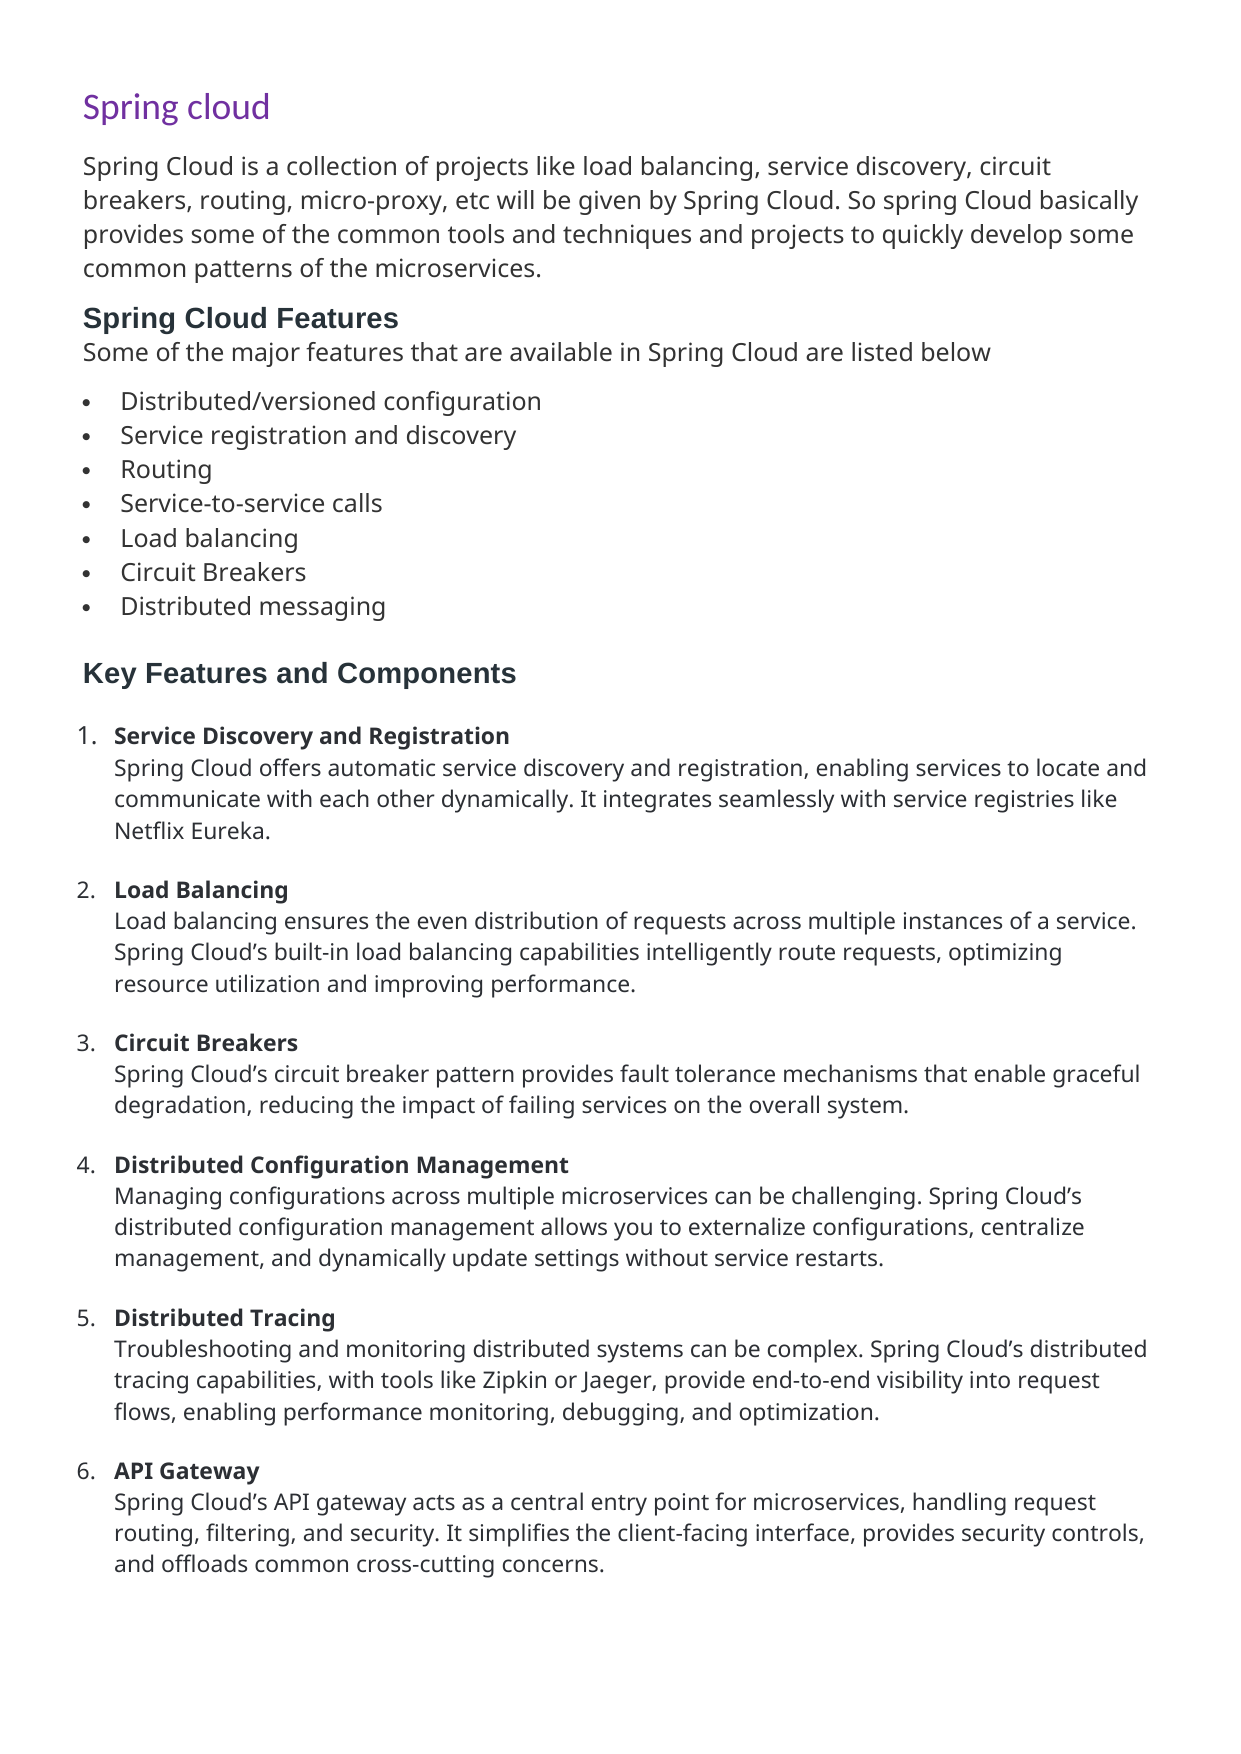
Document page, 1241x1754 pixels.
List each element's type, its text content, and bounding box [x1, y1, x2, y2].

text Spring Cloud Features [83, 301, 1157, 334]
text Spring Cloud is a collection of projects like load balancing, service discovery, circuit breakers, routing, micro-proxy, etc will be given by Spring Cloud. So spring Cloud basically provides some of the common tools and techniques and projects to quickly develop some common patterns of the microservices. [83, 149, 1157, 285]
list API Gateway Spring Cloud’s API gateway acts as a central entry point for microservices, handling request routing, filtering, and security. It simplifies the client-facing interface, provides security controls, and offloads common cross-cutting concerns. [76, 1455, 1157, 1608]
list Circuit Breakers Spring Cloud’s circuit breaker pattern provides fault tolerance mechanisms that enable graceful degradation, reducing the impact of failing services on the overall system. [76, 1027, 1157, 1149]
text Key Features and Components [83, 622, 1157, 718]
text Some of the major features that are available in Spring Cloud are listed below [83, 334, 1157, 368]
list Load balancing [83, 520, 1157, 554]
list Routing [83, 452, 1157, 486]
list Distributed Configuration Management Managing configurations across multiple microservices can be challenging. Spring Cloud’s distributed configuration management allows you to externalize configurations, centralize management, and dynamically update settings without service restarts. [76, 1149, 1157, 1302]
list Service-to-service calls [83, 486, 1157, 520]
text Spring cloud [83, 83, 1157, 128]
list Service registration and discovery [83, 418, 1157, 452]
list Service Discovery and Registration Spring Cloud offers automatic service discovery and registration, enabling services to locate and communicate with each other dynamically. It integrates seamlessly with service registries like Netflix Eureka. [76, 718, 1157, 874]
list Circuit Breakers [83, 554, 1157, 588]
list Distributed messaging [83, 588, 1157, 622]
list Distributed Tracing Troubleshooting and monitoring distributed systems can be complex. Spring Cloud’s distributed tracing capabilities, with tools like Zipkin or Jaeger, provide end-to-end visibility into request flows, enabling performance monitoring, debugging, and optimization. [76, 1302, 1157, 1455]
list Distributed/versioned configuration [83, 384, 1157, 418]
list Load Balancing Load balancing ensures the even distribution of requests across multiple instances of a service. Spring Cloud’s built-in load balancing capabilities intelligently route requests, optimizing resource utilization and improving performance. [76, 874, 1157, 1027]
